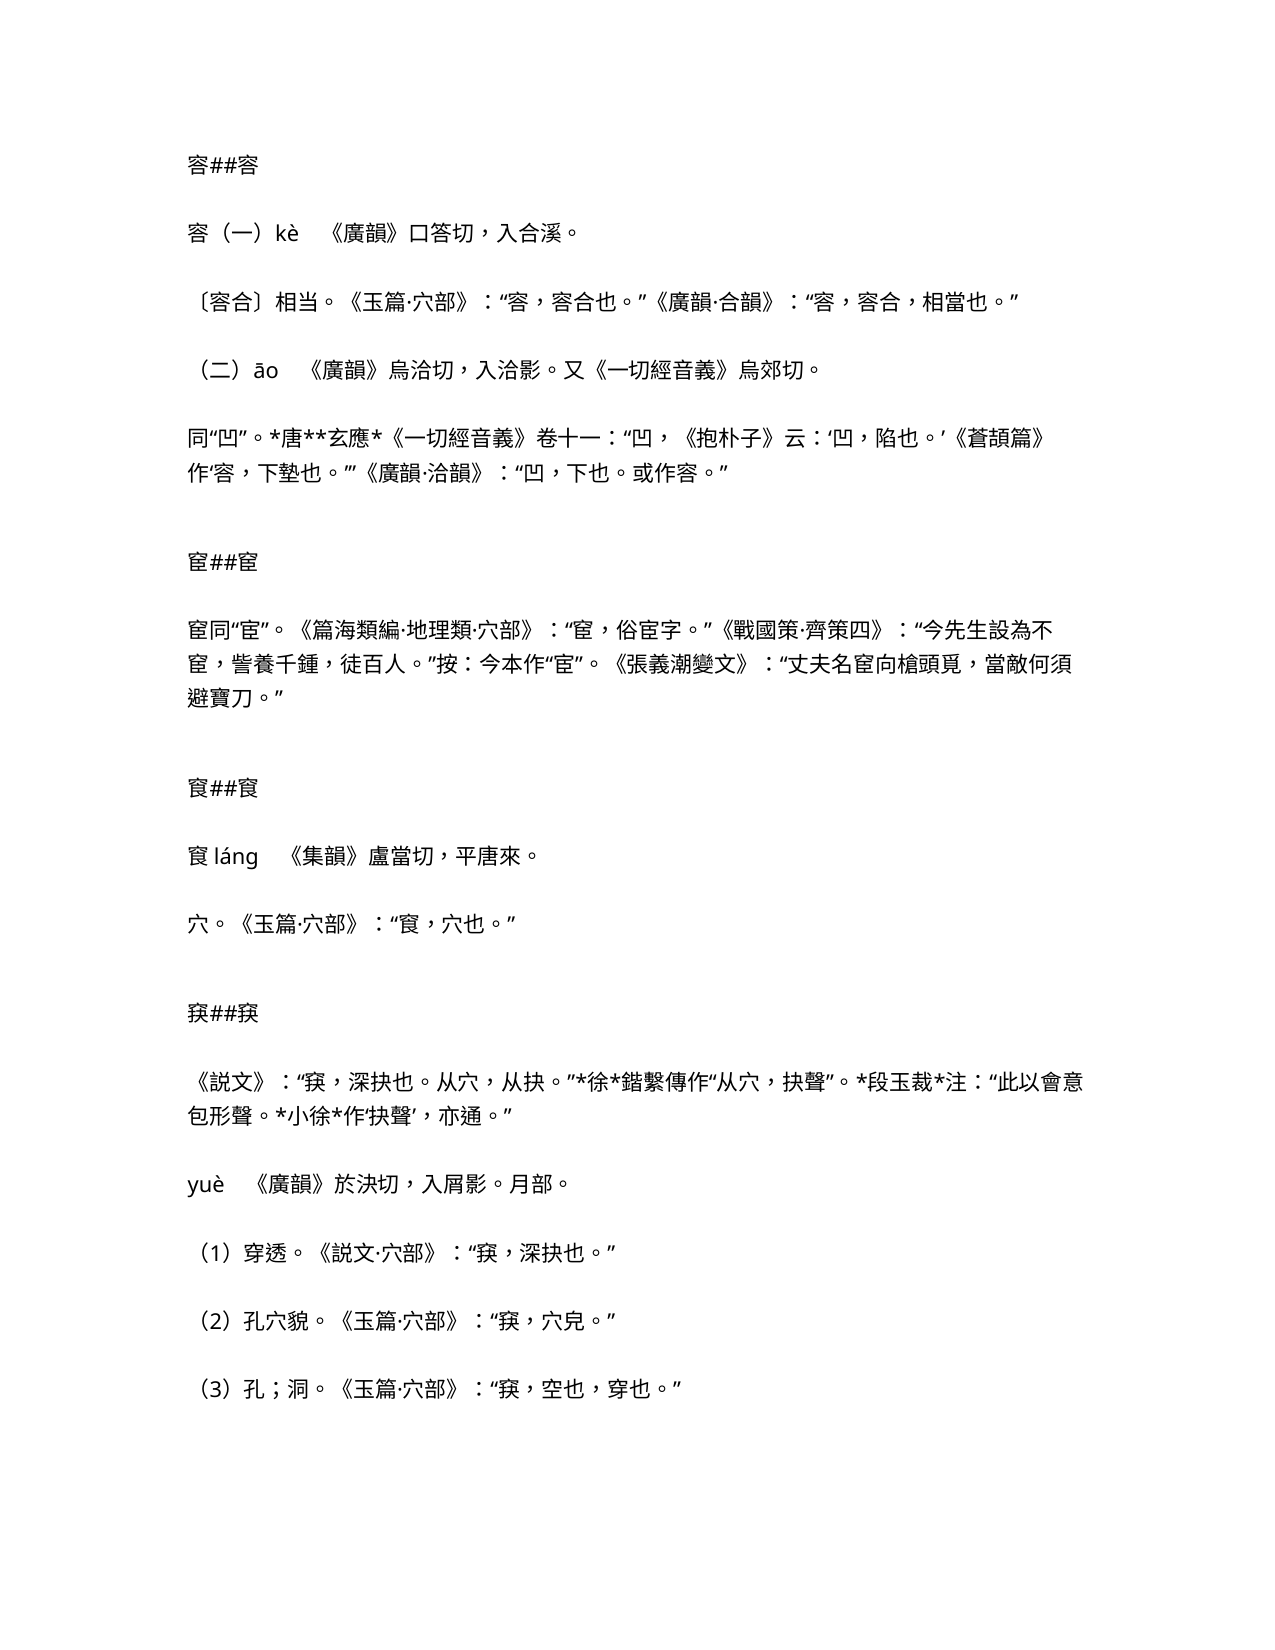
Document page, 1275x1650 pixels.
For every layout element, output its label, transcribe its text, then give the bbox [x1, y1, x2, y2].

text 䆡##䆡 䆡láng 《集韻》盧當切，平唐來。 穴。《玉篇·穴部》：“䆡，穴也。” [187, 772, 1087, 973]
text 䆠##䆠 䆠同“宦”。《篇海類編·地理類·穴部》：“䆠，俗宦字。”《戰國策·齊策四》：“今先生設為不䆠，訾養千鍾，徒百人。”按：今本作“宦”。《張義潮變文》：“丈夫名䆠向槍頭覓，當敵何須避寶刀。” [187, 547, 1087, 747]
text 䆟##䆟 䆟（一）kè 《廣韻》口答切，入合溪。 〔䆟合〕相当。《玉篇·穴部》：“䆟，䆟合也。”《廣韻·合韻》：“䆟，䆟合，相當也。” （二）āo 《廣韻》烏洽切，入洽影。又《一切經音義》烏郊切。 同“凹”。*唐**玄應*《一切經音義》卷十一：“凹，《抱朴子》云：‘凹，陷也。’《蒼頡篇》作‘䆟，下墊也。’”《廣韻·洽韻》：“凹，下也。或作䆟。” [187, 150, 1087, 521]
text 䆢##䆢 《説文》：“䆢，深抉也。从穴，从抉。”*徐*鍇繫傳作“从穴，抉聲”。*段玉裁*注：“此以會意包形聲。*小徐*作‘抉聲’，亦通。” yuè 《廣韻》於決切，入屑影。月部。 （1）穿透。《説文·穴部》：“䆢，深抉也。” （2）孔穴貌。《玉篇·穴部》：“䆢，穴皃。” （3）孔；洞。《玉篇·穴部》：“䆢，空也，穿也。” [187, 998, 1087, 1438]
